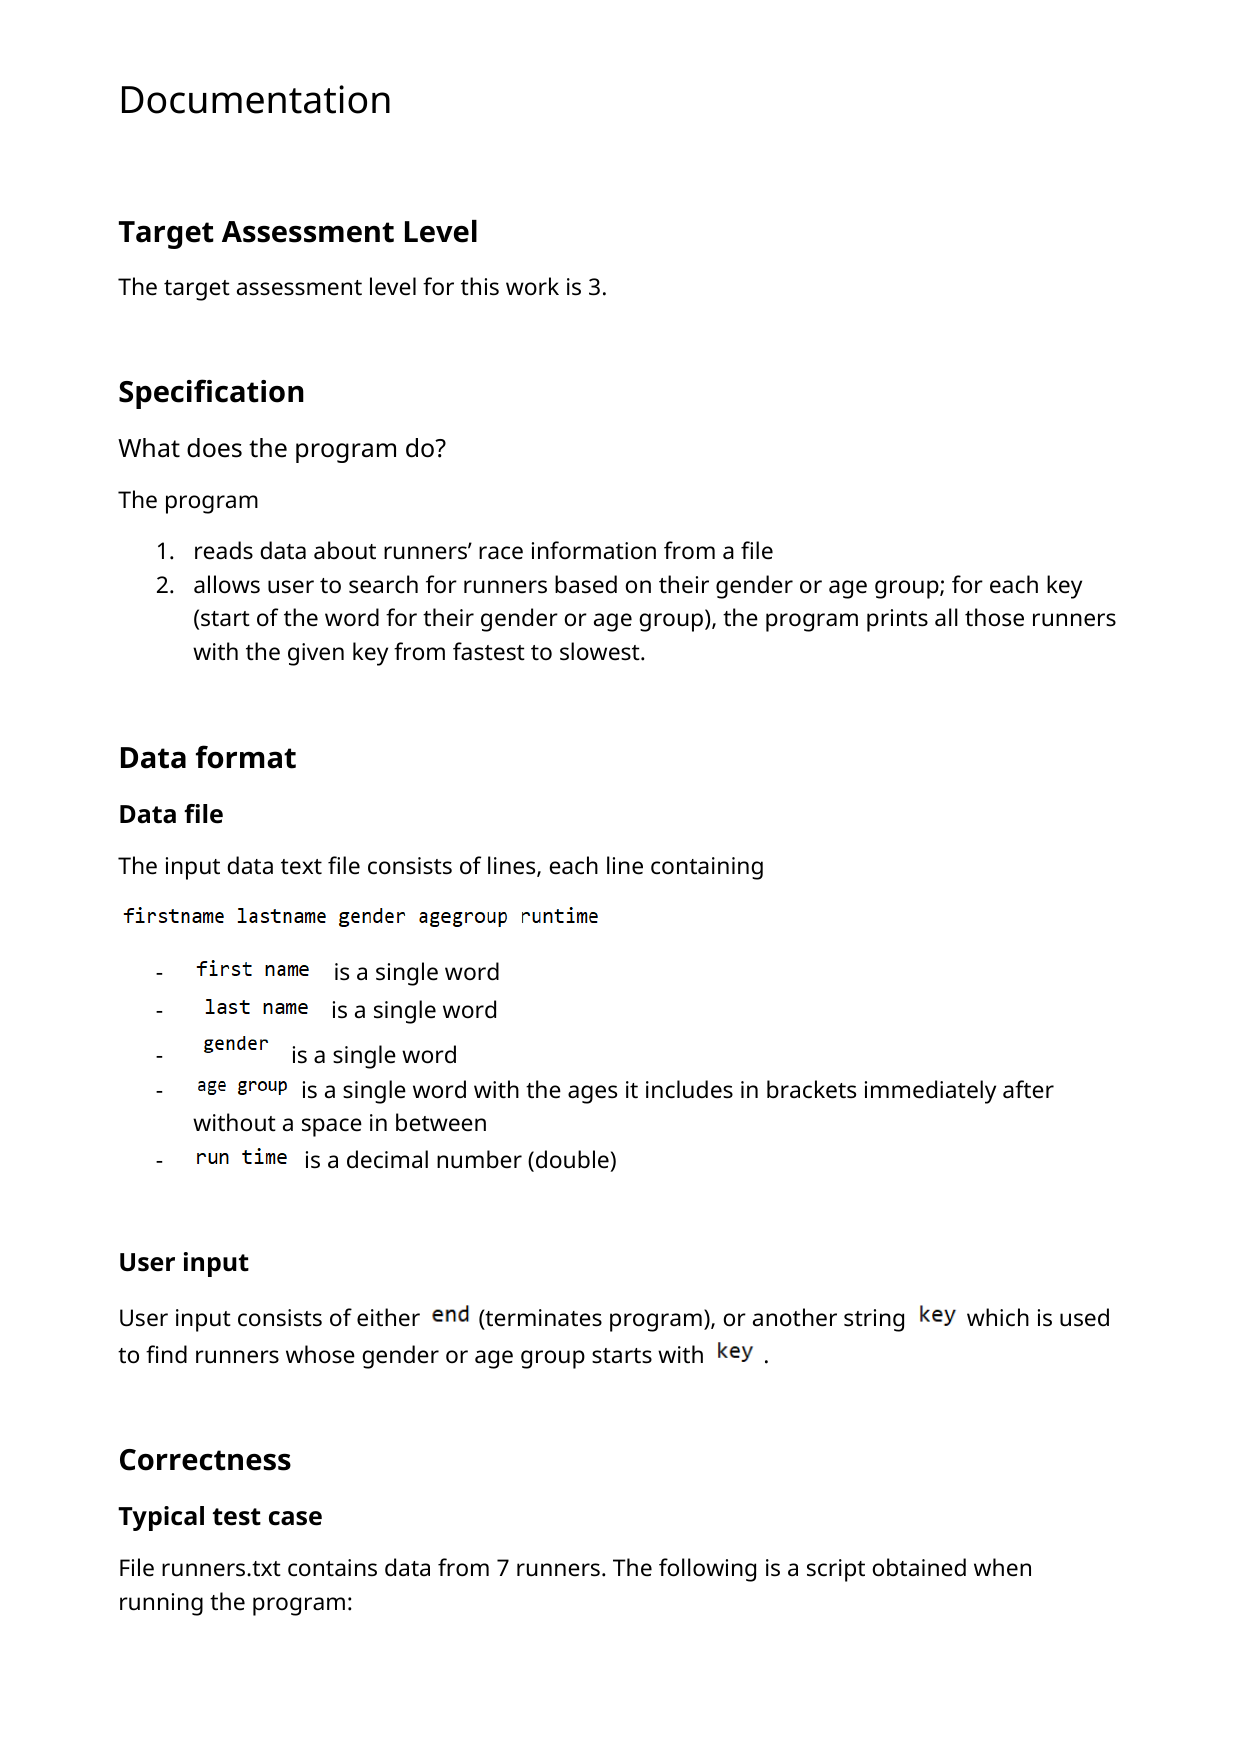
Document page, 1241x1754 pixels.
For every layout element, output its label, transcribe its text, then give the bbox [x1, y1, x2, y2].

list allows user to search for runners based on their gender or age group; for each key (start of the word for their gender or age group), the program prints all those runners with the given key from fastest to slowest. [156, 569, 1122, 667]
picture [118, 900, 607, 931]
text Data format [118, 737, 1122, 777]
list is a decimal number (double) [156, 1141, 1122, 1176]
list is a single word with the ages it includes in brackets immediately after without a space in between [156, 1073, 1122, 1139]
picture [711, 1336, 763, 1363]
text Target Assessment Level [118, 211, 1122, 251]
picture [193, 1072, 289, 1099]
text The program [118, 484, 1122, 516]
text The target assessment level for this work is 3. [118, 271, 1122, 302]
text Correctness [118, 1439, 1122, 1479]
picture [199, 1028, 273, 1064]
picture [426, 1300, 479, 1327]
text Specification [118, 372, 1122, 411]
text Typical test case [118, 1499, 1122, 1533]
text File runners.txt contains data from 7 runners. The following is a script obtained when running the program: [118, 1552, 1122, 1617]
text Data file [118, 796, 1122, 831]
text User input [118, 1245, 1122, 1279]
picture [193, 1141, 293, 1169]
picture [912, 1298, 967, 1327]
text The input data text file consists of lines, each line containing [118, 850, 1122, 881]
picture [199, 989, 313, 1019]
list is a single word [156, 951, 1122, 987]
text Documentation [118, 74, 1122, 125]
text User input consists of either (terminates program), or another string which is used to find runners whose gender or age group starts with . [118, 1298, 1122, 1370]
picture [193, 950, 316, 980]
list reads data about runners’ race information from a file [156, 535, 1122, 566]
text What does the program do? [118, 431, 1122, 465]
list is a single word [156, 1028, 1122, 1070]
list is a single word [156, 989, 1122, 1026]
